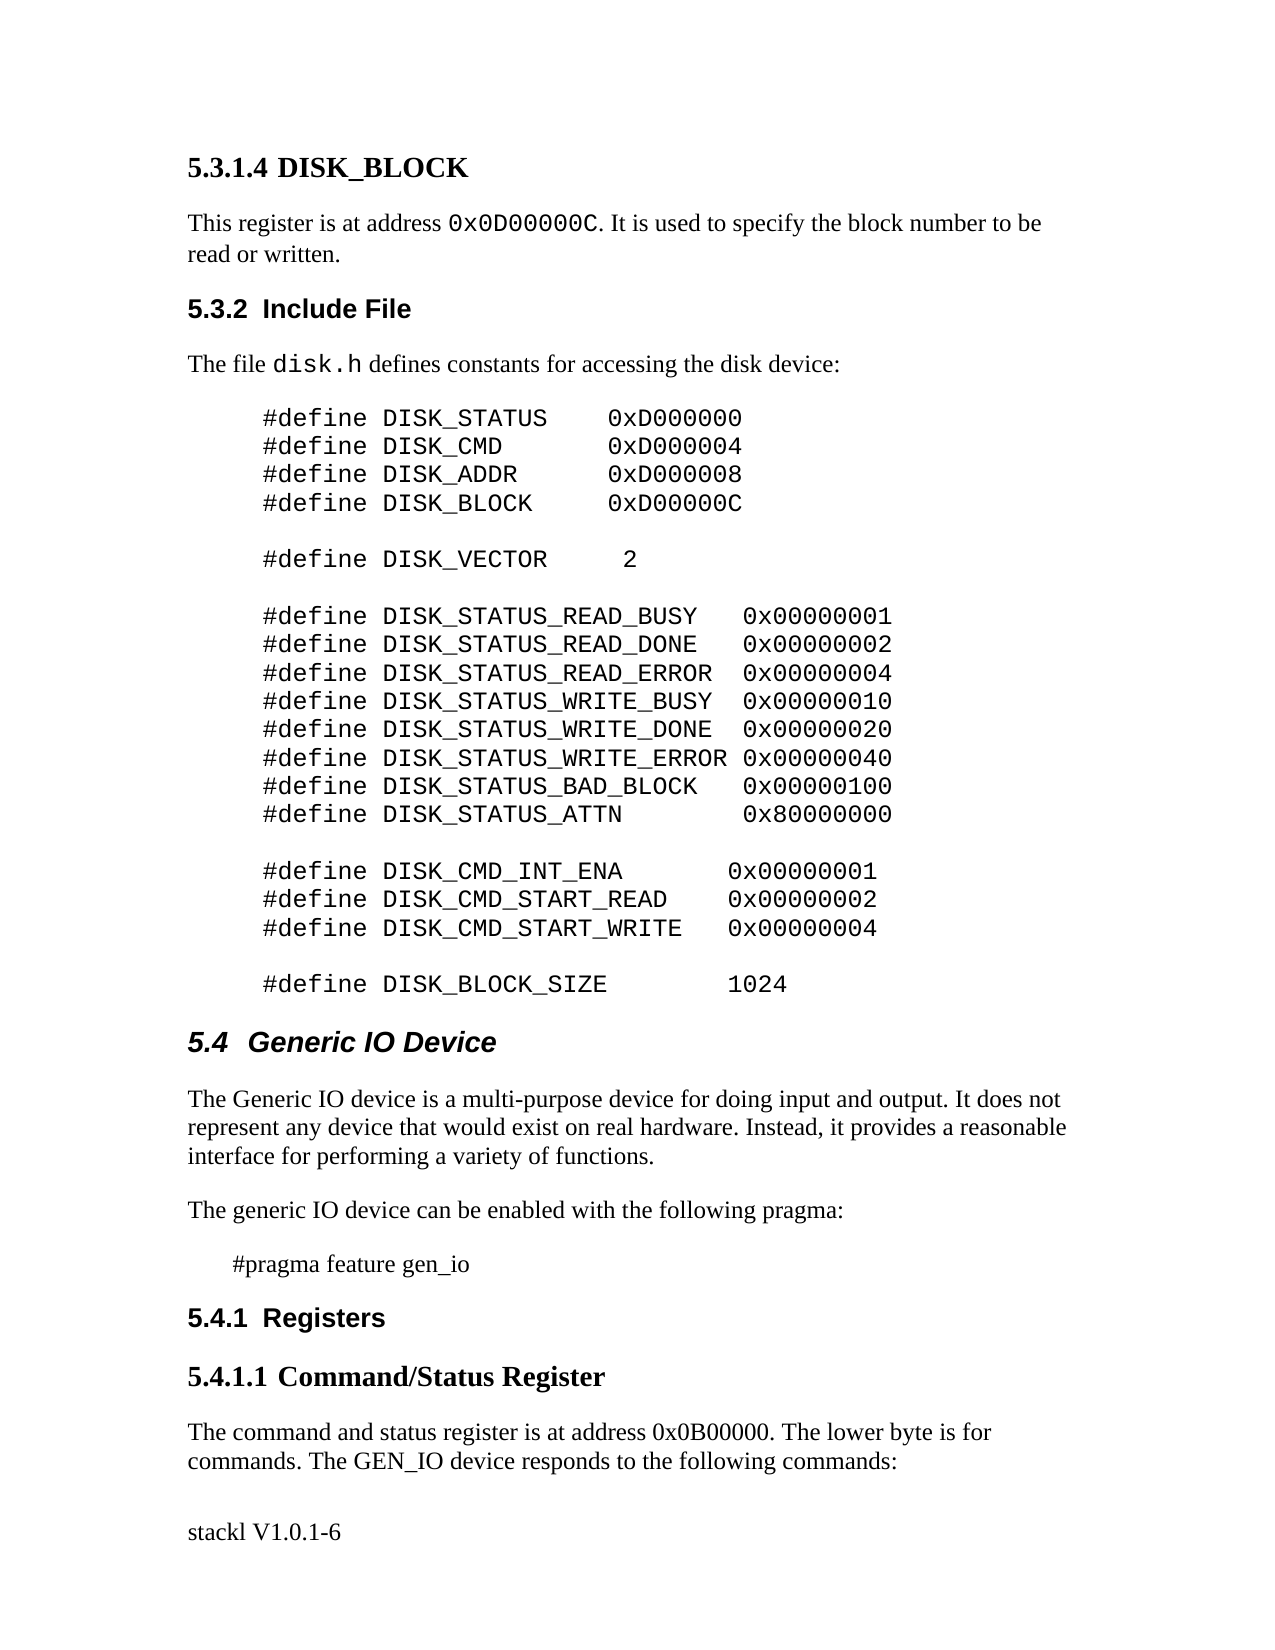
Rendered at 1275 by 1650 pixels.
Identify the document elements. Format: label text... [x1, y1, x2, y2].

text #define DISK_STATUS_WRITE_DONE 0x00000020 [262, 717, 1087, 745]
text The command and status register is at address 0x0B00000. The lower byte is for commands. The GEN_IO device responds to the following commands: [187, 1417, 1087, 1475]
text #define DISK_STATUS_BAD_BLOCK 0x00000100 [262, 773, 1087, 802]
subtitle DISK_BLOCK [187, 150, 1087, 183]
text The generic IO device can be enabled with the following pragma: [187, 1195, 1087, 1224]
text #define DISK_VECTOR 2 [262, 547, 1087, 575]
text #define DISK_CMD_START_WRITE 0x00000004 [262, 915, 1087, 943]
subtitle Registers [187, 1302, 1087, 1334]
text #define DISK_CMD_INT_ENA 0x00000001 [262, 858, 1087, 887]
text The Generic IO device is a multi-purpose device for doing input and output. It does not represent any device that would exist on real hardware. Instead, it provides a reasonable interface for performing a variety of functions. [187, 1084, 1087, 1170]
text #define DISK_BLOCK 0xD00000C [262, 490, 1087, 518]
text #define DISK_STATUS_ATTN 0x80000000 [262, 802, 1087, 830]
text #define DISK_STATUS_READ_DONE 0x00000002 [262, 632, 1087, 660]
subtitle Include File [187, 293, 1087, 324]
text #define DISK_STATUS 0xD000000 [262, 405, 1087, 433]
text #define DISK_CMD 0xD000004 [262, 433, 1087, 462]
text #pragma feature gen_io [232, 1249, 1087, 1277]
text #define DISK_ADDR 0xD000008 [262, 462, 1087, 490]
text #define DISK_BLOCK_SIZE 1024 [262, 972, 1087, 1000]
text #define DISK_STATUS_WRITE_BUSY 0x00000010 [262, 688, 1087, 717]
subtitle Generic IO Device [187, 1025, 1087, 1059]
text #define DISK_STATUS_READ_BUSY 0x00000001 [262, 603, 1087, 632]
text This register is at address 0x0D00000C. It is used to specify the block number to be read or written. [187, 208, 1087, 268]
text #define DISK_STATUS_READ_ERROR 0x00000004 [262, 660, 1087, 688]
text The file disk.h defines constants for accessing the disk device: [187, 349, 1087, 380]
text #define DISK_STATUS_WRITE_ERROR 0x00000040 [262, 745, 1087, 773]
subtitle Command/Status Register [187, 1359, 1087, 1392]
text #define DISK_CMD_START_READ 0x00000002 [262, 887, 1087, 915]
